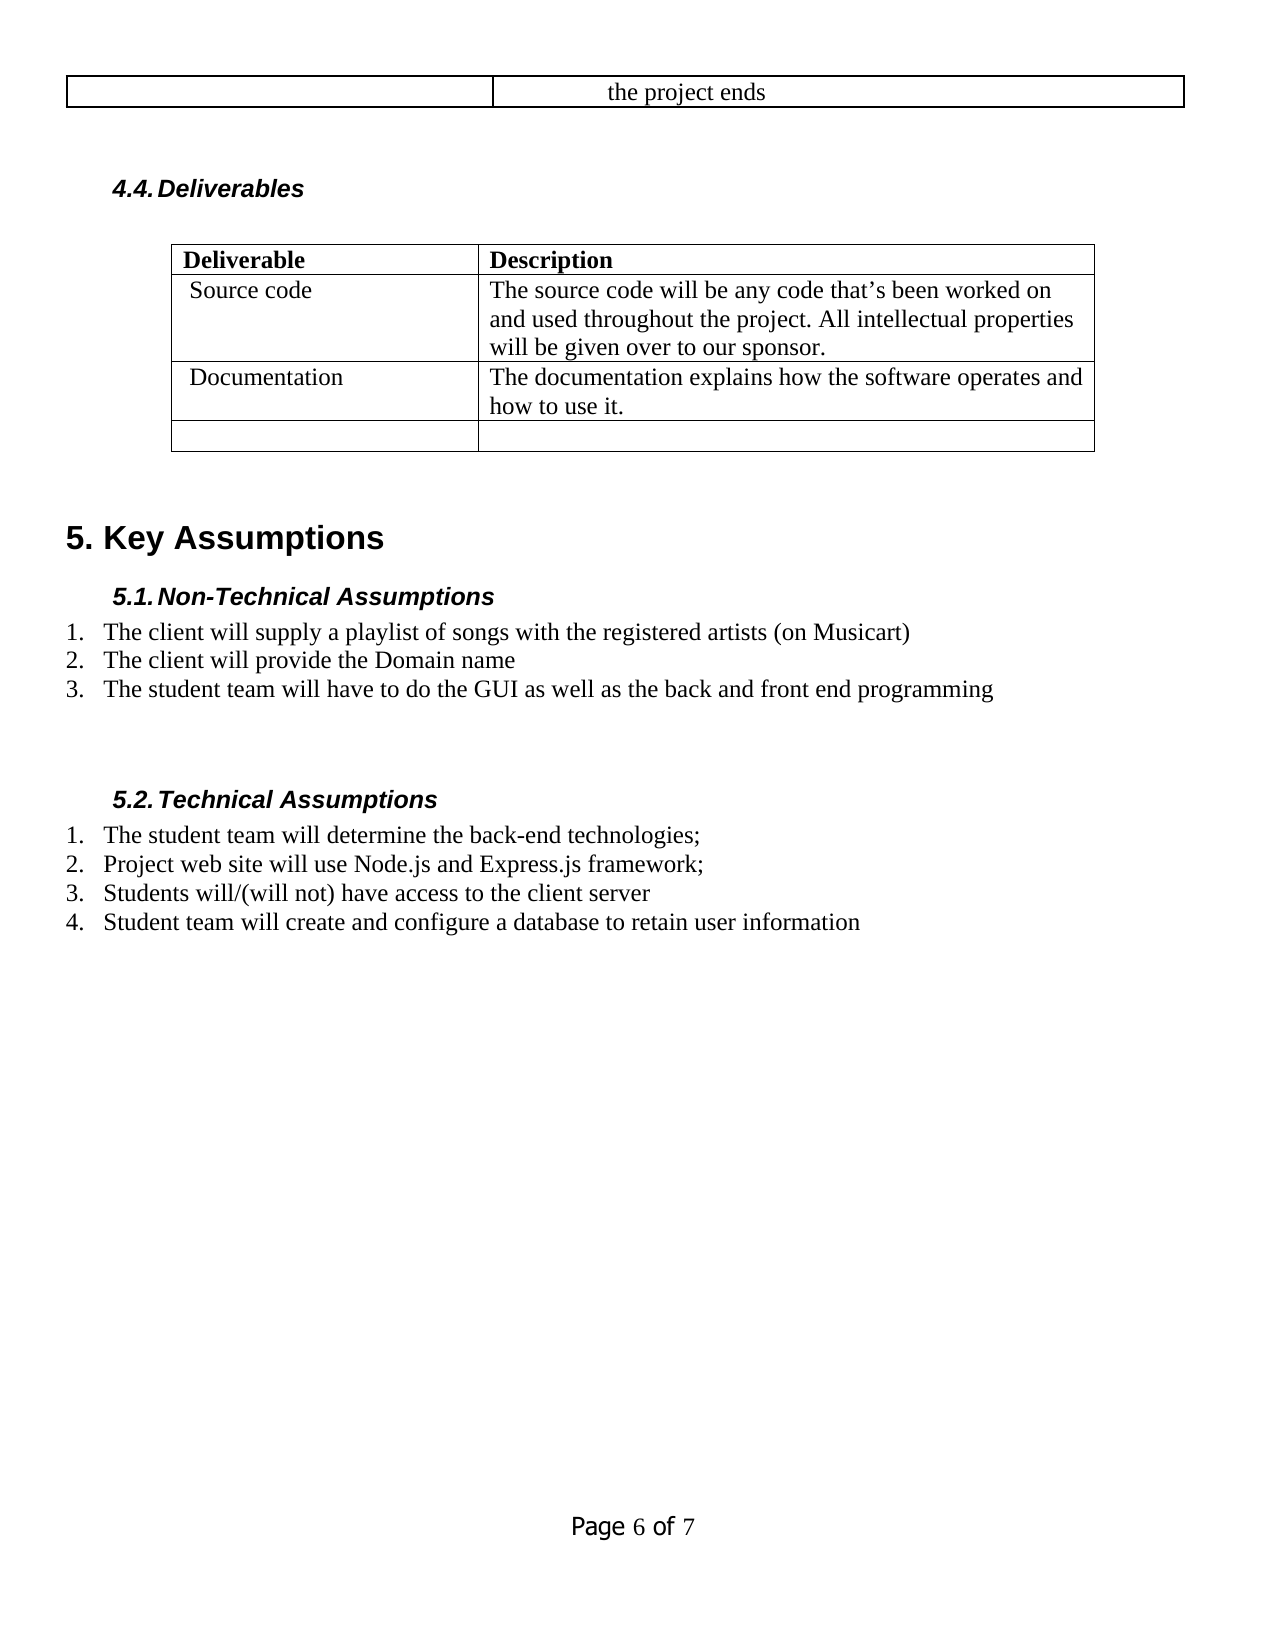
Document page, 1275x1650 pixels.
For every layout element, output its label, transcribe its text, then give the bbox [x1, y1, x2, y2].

list The student team will determine the back-end technologies; [66, 821, 1200, 849]
list Students will/(will not) have access to the client server [66, 878, 1200, 907]
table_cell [494, 77, 1183, 106]
table_cell Documentation [172, 362, 478, 420]
list Project web site will use Node.js and Express.js framework; [66, 849, 1200, 878]
table_cell The source code will be any code that’s been worked on and used throughout the project. All intellectual properties will be given over to our sponsor. [479, 275, 1094, 361]
table_cell [172, 421, 478, 451]
table_cell Source code [172, 275, 478, 361]
table_header Deliverable [172, 245, 478, 274]
subtitle Deliverables [112, 174, 1200, 203]
list The student team will have to do the GUI as well as the back and front end programming [66, 674, 1200, 703]
table_cell The documentation explains how the software operates and how to use it. [479, 362, 1094, 420]
subtitle Key Assumptions [66, 518, 1200, 557]
subtitle Technical Assumptions [112, 786, 1200, 814]
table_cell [68, 77, 492, 106]
subtitle Non-Technical Assumptions [112, 582, 1200, 611]
list The client will provide the Domain name [66, 646, 1200, 674]
table_header Description [479, 245, 1094, 274]
list The client will supply a playlist of songs with the registered artists (on Musicart) [66, 617, 1200, 646]
table_cell [479, 421, 1094, 451]
list Student team will create and configure a database to retain user information [66, 907, 1200, 936]
